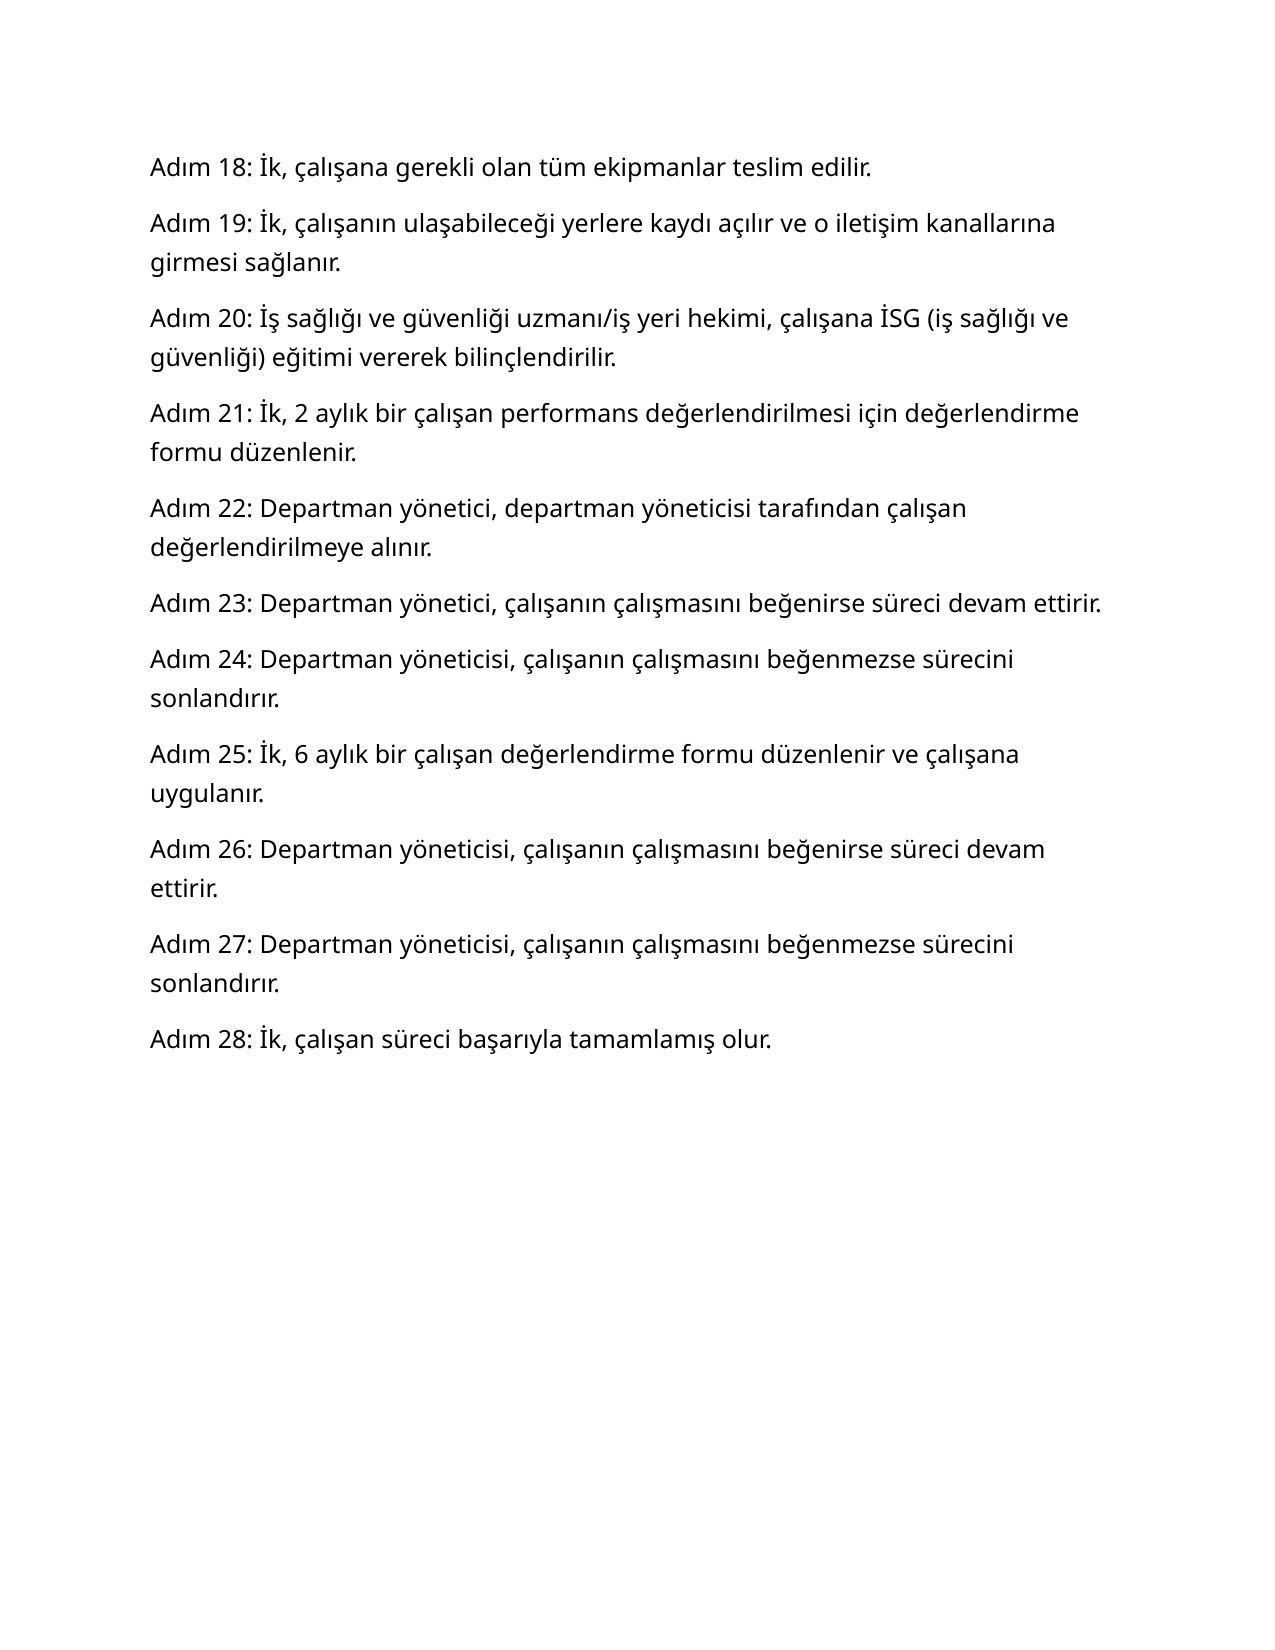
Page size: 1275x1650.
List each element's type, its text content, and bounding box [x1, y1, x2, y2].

text Adım 26: Departman yöneticisi, çalışanın çalışmasını beğenirse süreci devam ettirir. [150, 832, 1125, 905]
text Adım 25: İk, 6 aylık bir çalışan değerlendirme formu düzenlenir ve çalışana uygulanır. [150, 737, 1125, 810]
text Adım 20: İş sağlığı ve güvenliği uzmanı/iş yeri hekimi, çalışana İSG (iş sağlığı ve güvenliği) eğitimi vererek bilinçlendirilir. [150, 301, 1125, 374]
text Adım 22: Departman yönetici, departman yöneticisi tarafından çalışan değerlendirilmeye alınır. [150, 491, 1125, 564]
text Adım 27: Departman yöneticisi, çalışanın çalışmasını beğenmezse sürecini sonlandırır. [150, 927, 1125, 1000]
text Adım 18: İk, çalışana gerekli olan tüm ekipmanlar teslim edilir. [150, 150, 1125, 184]
text Adım 19: İk, çalışanın ulaşabileceği yerlere kaydı açılır ve o iletişim kanallarına girmesi sağlanır. [150, 206, 1125, 279]
text Adım 24: Departman yöneticisi, çalışanın çalışmasını beğenmezse sürecini sonlandırır. [150, 642, 1125, 715]
text Adım 21: İk, 2 aylık bir çalışan performans değerlendirilmesi için değerlendirme formu düzenlenir. [150, 396, 1125, 469]
text Adım 23: Departman yönetici, çalışanın çalışmasını beğenirse süreci devam ettirir. [150, 586, 1125, 620]
text Adım 28: İk, çalışan süreci başarıyla tamamlamış olur. [150, 1022, 1125, 1056]
